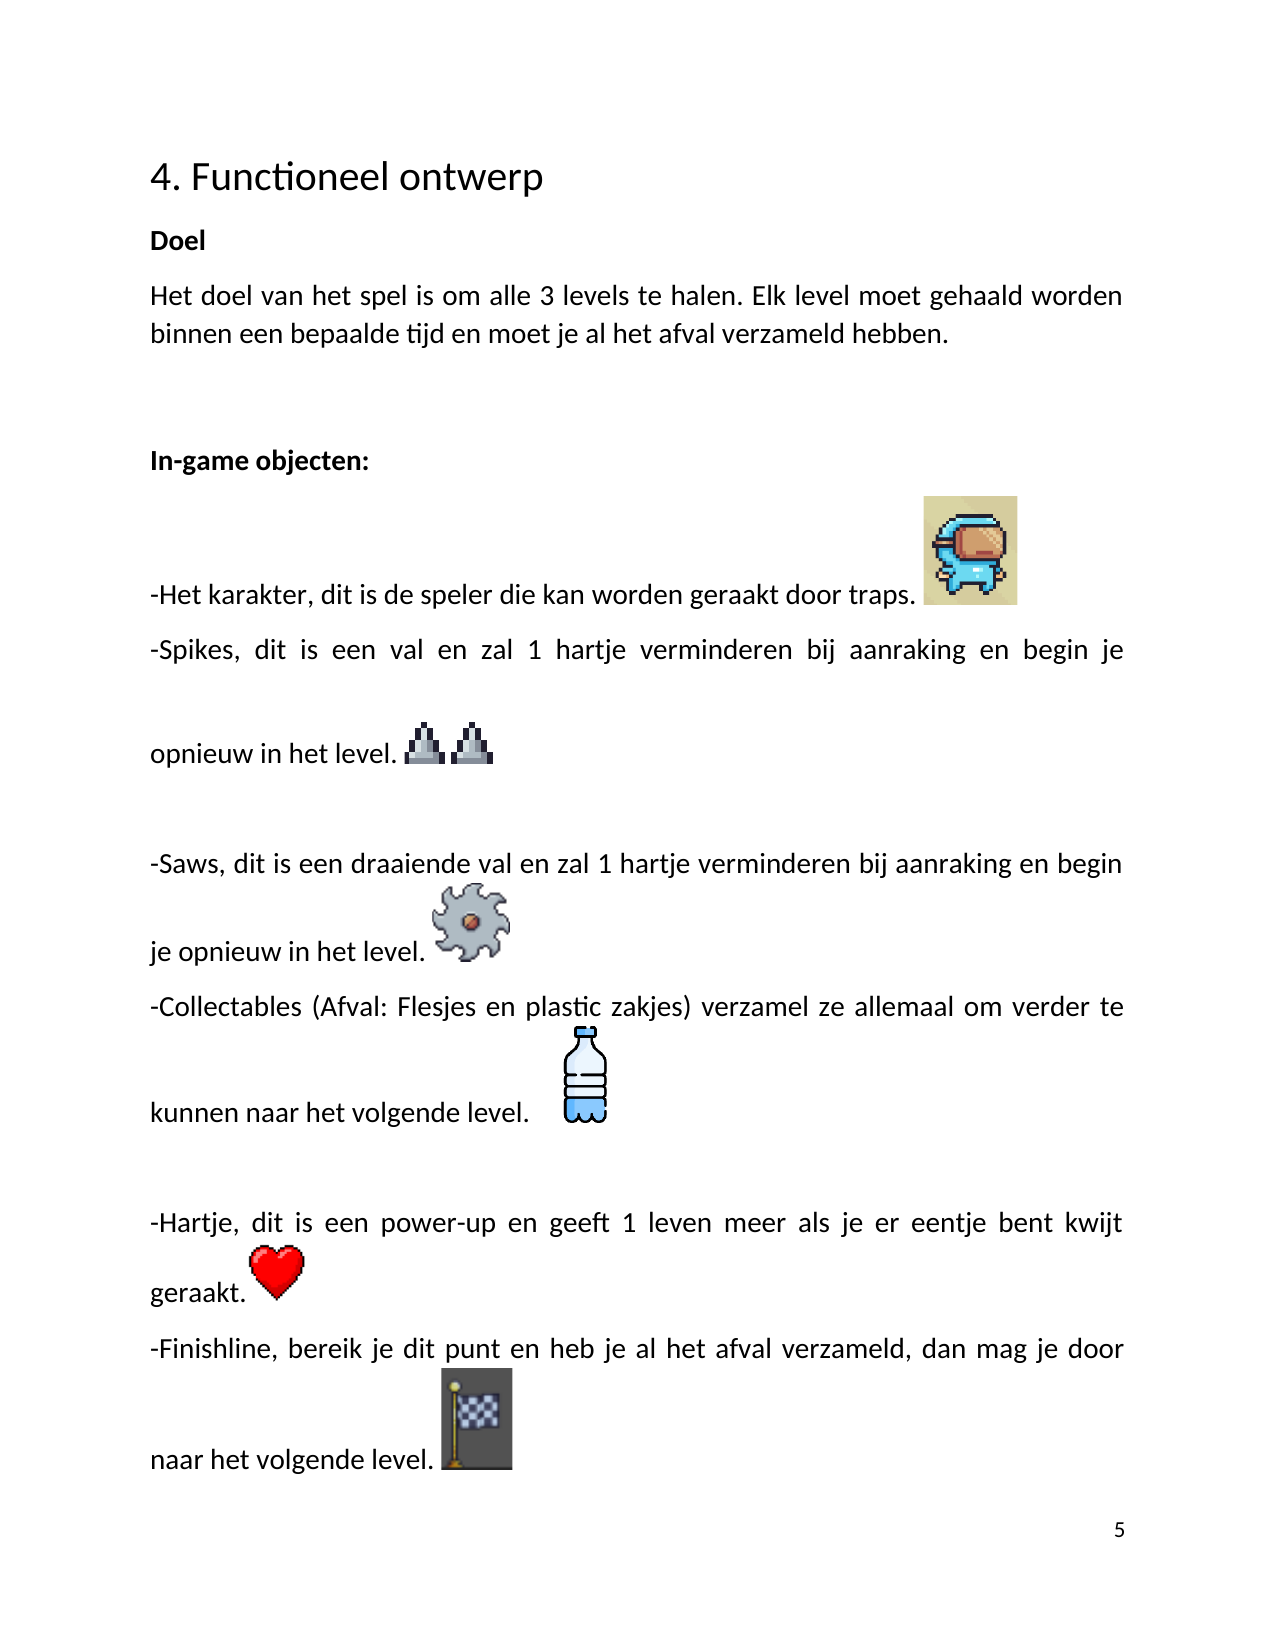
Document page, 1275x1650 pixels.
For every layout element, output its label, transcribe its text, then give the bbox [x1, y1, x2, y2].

picture [441, 1368, 513, 1470]
picture [536, 1026, 633, 1123]
text -Het karakter, dit is de speler die kan worden geraakt door traps. [150, 497, 1125, 612]
text -Hartje, dit is een power-up en geeft 1 leven meer als je er eentje bent kwijt geraakt. [150, 1204, 1125, 1310]
picture [404, 669, 499, 764]
text -Finishline, bereik je dit punt en heb je al het afval verzameld, dan mag je door naar het volgende level. [150, 1330, 1125, 1477]
text -Collectables (Afval: Flesjes en plastic zakjes) verzamel ze allemaal om verder te kunnen naar het volgende level. [150, 988, 1125, 1130]
text 4. Functioneel ontwerp [150, 150, 1125, 201]
text Het doel van het spel is om alle 3 levels te halen. Elk level moet gehaald worden binnen een bepaalde tijd en moet je al het afval verzameld hebben. [150, 277, 1125, 351]
text Doel [150, 222, 1125, 257]
picture [432, 883, 510, 962]
text In-game objecten: [150, 442, 1125, 477]
text -Spikes, dit is een val en zal 1 hartje verminderen bij aanraking en begin je opnieuw in het level. [150, 631, 1125, 771]
picture [246, 1242, 307, 1303]
text -Saws, dit is een draaiende val en zal 1 hartje verminderen bij aanraking en begin je opnieuw in het level. [150, 845, 1125, 968]
picture [923, 496, 1018, 605]
